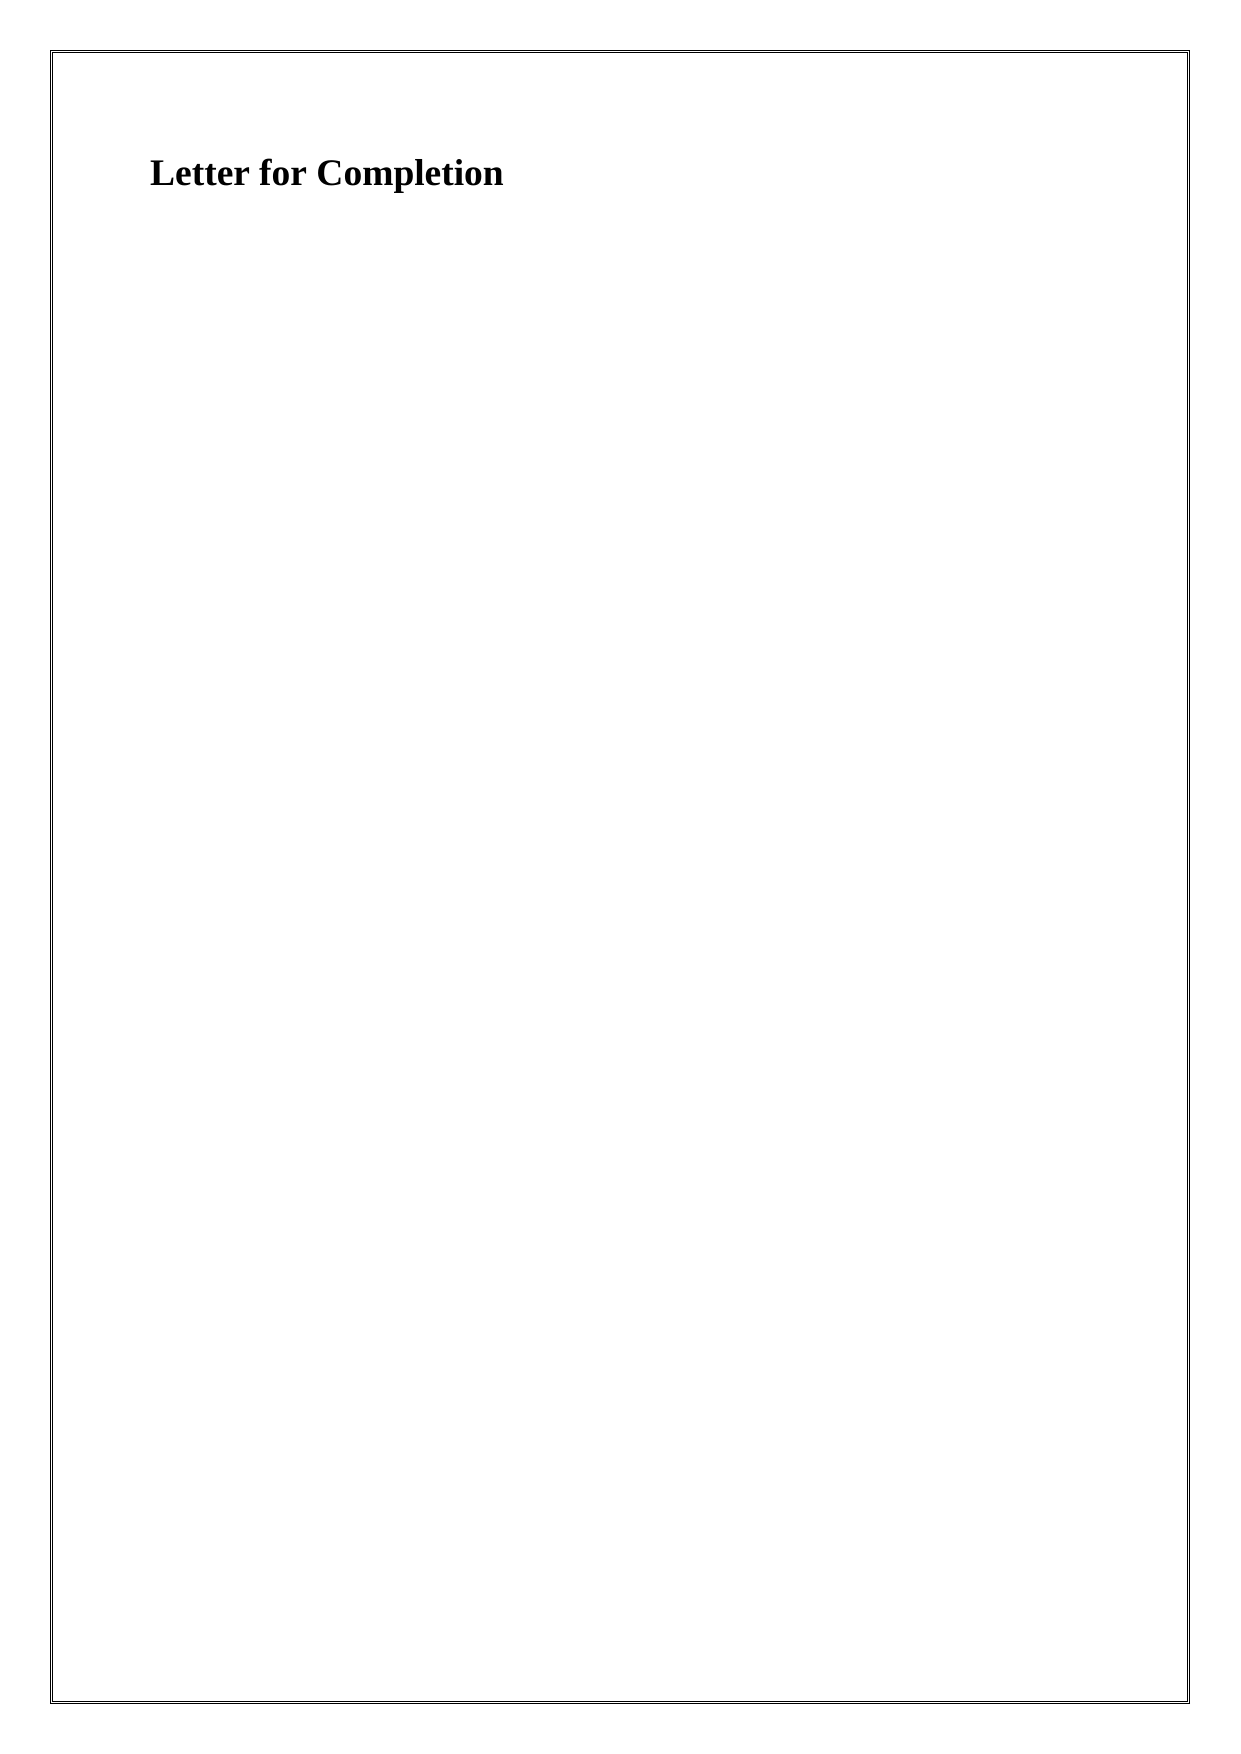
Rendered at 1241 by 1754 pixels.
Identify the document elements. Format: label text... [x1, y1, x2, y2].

subtitle Letter for Completion [150, 150, 1090, 193]
